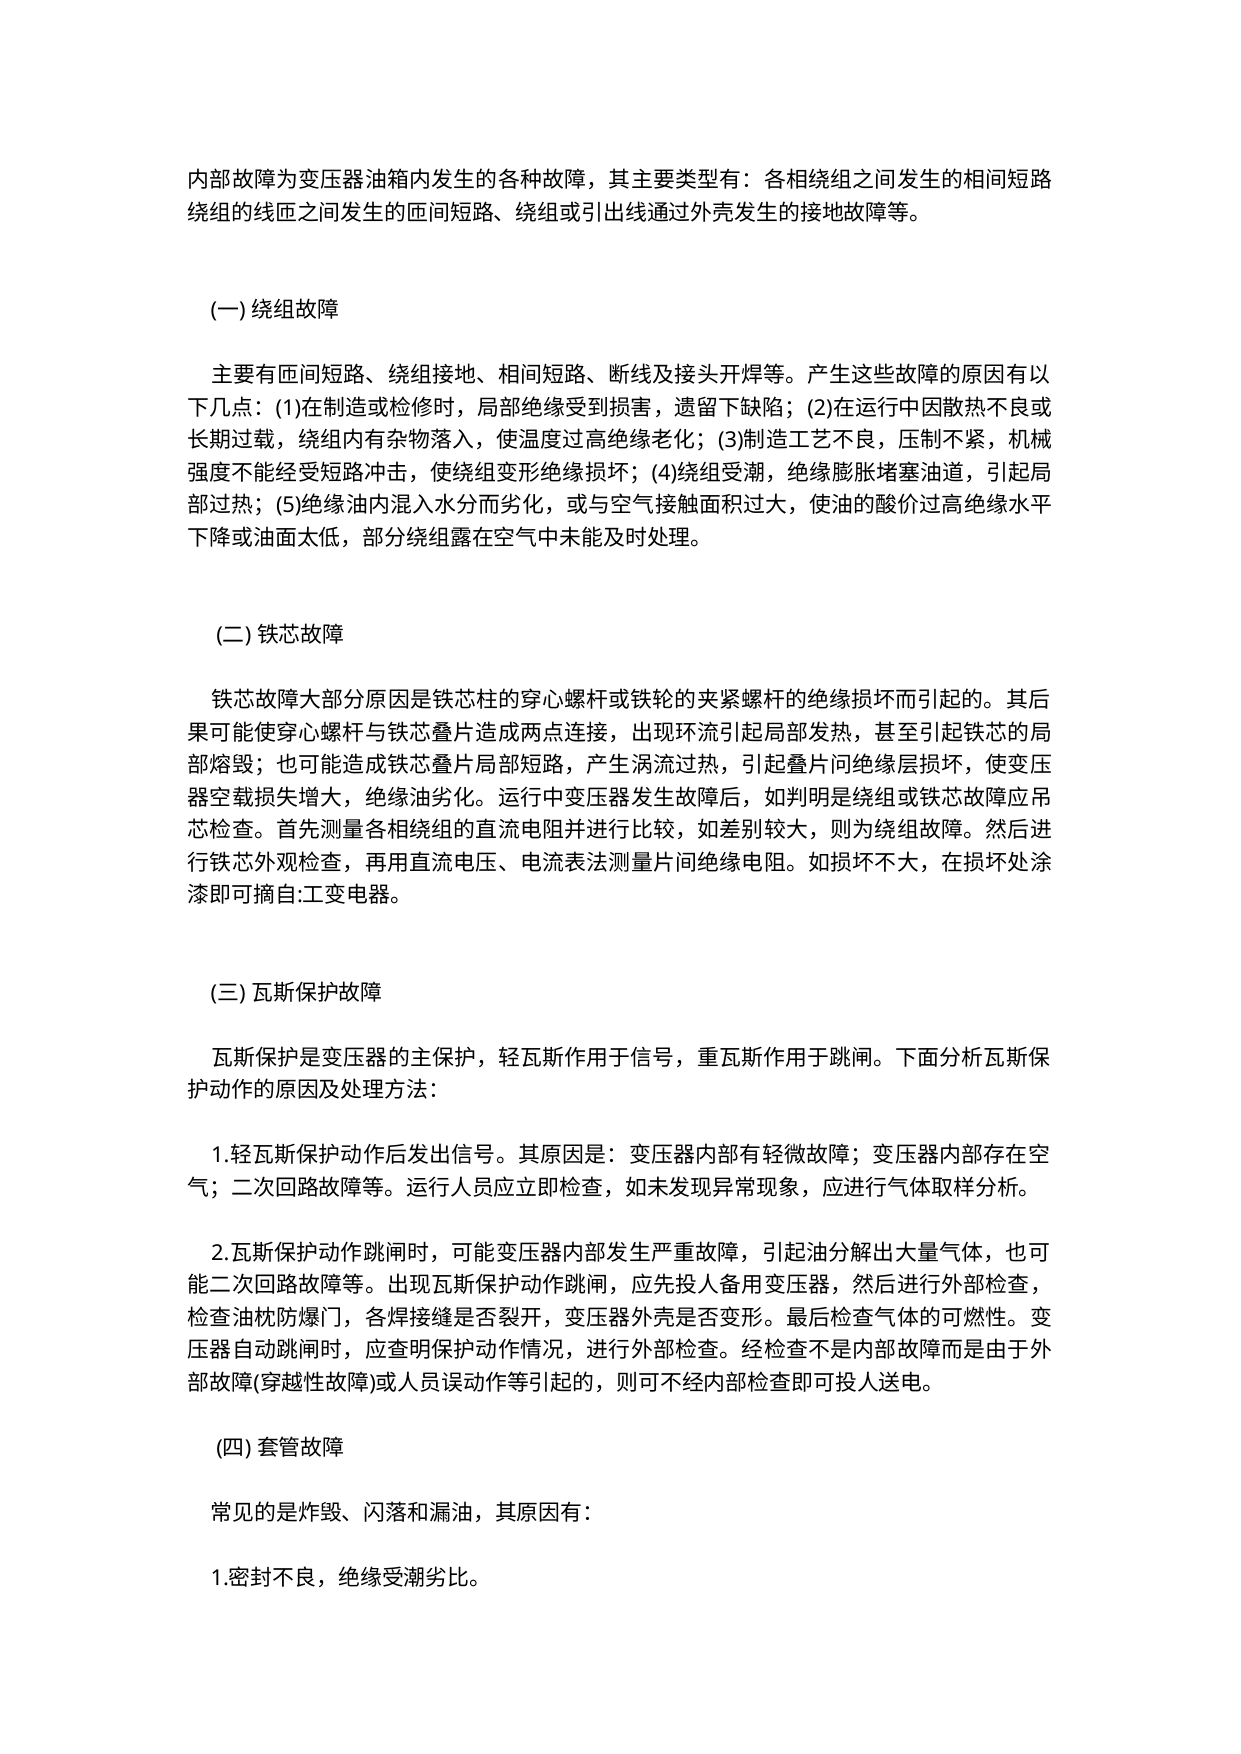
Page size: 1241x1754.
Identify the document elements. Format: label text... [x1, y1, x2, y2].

text 铁芯故障大部分原因是铁芯柱的穿心螺杆或铁轮的夹紧螺杆的绝缘损坏而引起的。其后果可能使穿心螺杆与铁芯叠片造成两点连接，出现环流引起局部发热，甚至引起铁芯的局部熔毁；也可能造成铁芯叠片局部短路，产生涡流过热，引起叠片问绝缘层损坏，使变压器空载损失增大，绝缘油劣化。运行中变压器发生故障后，如判明是绕组或铁芯故障应吊芯检查。首先测量各相绕组的直流电阻并进行比较，如差别较大，则为绕组故障。然后进行铁芯外观检查，再用直流电压、电流表法测量片间绝缘电阻。如损坏不大，在损坏处涂漆即可摘自:工变电器。 [187, 682, 1053, 909]
text (三) 瓦斯保护故障 [187, 974, 1053, 1007]
text 主要有匝间短路、绕组接地、相间短路、断线及接头开焊等。产生这些故障的原因有以下几点：(1)在制造或检修时，局部绝缘受到损害，遗留下缺陷；(2)在运行中因散热不良或长期过载，绕组内有杂物落入，使温度过高绝缘老化；(3)制造工艺不良，压制不紧，机械强度不能经受短路冲击，使绕组变形绝缘损坏；(4)绕组受潮，绝缘膨胀堵塞油道，引起局部过热；(5)绝缘油内混入水分而劣化，或与空气接触面积过大，使油的酸价过高绝缘水平下降或油面太低，部分绕组露在空气中未能及时处理。 [187, 357, 1053, 552]
text (二) 铁芯故障 [187, 617, 1053, 649]
text 内部故障为变压器油箱内发生的各种故障，其主要类型有：各相绕组之间发生的相间短路、绕组的线匝之间发生的匝间短路、绕组或引出线通过外壳发生的接地故障等。 [187, 162, 1053, 227]
text 常见的是炸毁、闪落和漏油，其原因有： [187, 1494, 1053, 1527]
text 1.轻瓦斯保护动作后发出信号。其原因是：变压器内部有轻微故障；变压器内部存在空气；二次回路故障等。运行人员应立即检查，如未发现异常现象，应进行气体取样分析。 [187, 1137, 1053, 1202]
text (一) 绕组故障 [187, 292, 1053, 324]
text 2.瓦斯保护动作跳闸时，可能变压器内部发生严重故障，引起油分解出大量气体，也可能二次回路故障等。出现瓦斯保护动作跳闸，应先投人备用变压器，然后进行外部检查，检查油枕防爆门，各焊接缝是否裂开，变压器外壳是否变形。最后检查气体的可燃性。变压器自动跳闸时，应查明保护动作情况，进行外部检查。经检查不是内部故障而是由于外部故障(穿越性故障)或人员误动作等引起的，则可不经内部检查即可投人送电。 [187, 1234, 1053, 1397]
text 1.密封不良，绝缘受潮劣比。 [187, 1559, 1053, 1592]
text 瓦斯保护是变压器的主保护，轻瓦斯作用于信号，重瓦斯作用于跳闸。下面分析瓦斯保护动作的原因及处理方法： [187, 1039, 1053, 1104]
text (四) 套管故障 [187, 1429, 1053, 1462]
